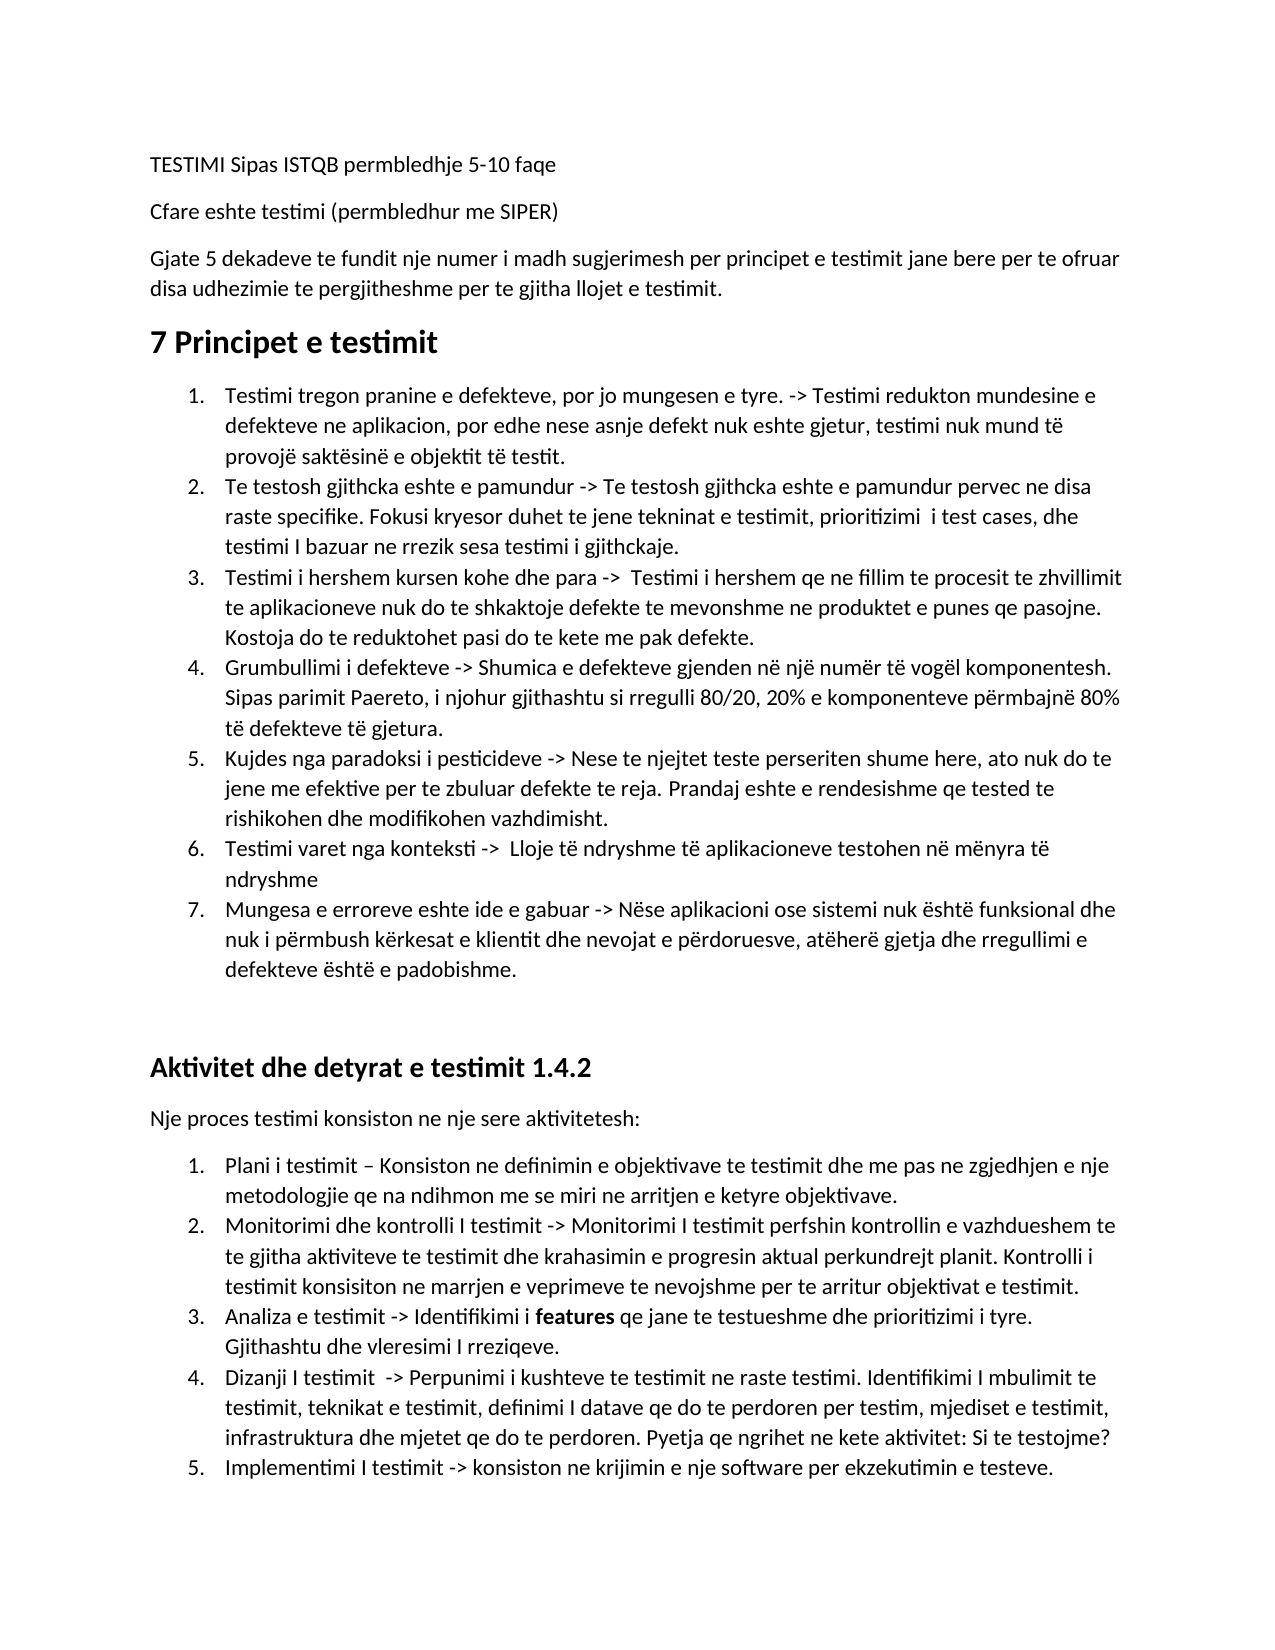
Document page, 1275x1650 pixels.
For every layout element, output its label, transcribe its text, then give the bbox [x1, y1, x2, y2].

list Testimi varet nga konteksti -> Lloje të ndryshme të aplikacioneve testohen në mënyra të ndryshme [187, 834, 1125, 893]
list Analiza e testimit -> Identifikimi i features qe jane te testueshme dhe prioritizimi i tyre. Gjithashtu dhe vleresimi I rreziqeve. [187, 1302, 1125, 1360]
text 7 Principet e testimit [150, 321, 1125, 362]
list Plani i testimit – Konsiston ne definimin e objektivave te testimit dhe me pas ne zgjedhjen e nje metodologjie qe na ndihmon me se miri ne arritjen e ketyre objektivave. [187, 1151, 1125, 1209]
list Testimi i hershem kursen kohe dhe para -> Testimi i hershem qe ne fillim te procesit te zhvillimit te aplikacioneve nuk do te shkaktoje defekte te mevonshme ne produktet e punes qe pasojne. Kostoja do te reduktohet pasi do te kete me pak defekte. [187, 563, 1125, 651]
text TESTIMI Sipas ISTQB permbledhje 5-10 faqe [150, 150, 1125, 178]
text Aktivitet dhe detyrat e testimit 1.4.2 [150, 1049, 1125, 1085]
list Dizanji I testimit -> Perpunimi i kushteve te testimit ne raste testimi. Identifikimi I mbulimit te testimit, teknikat e testimit, definimi I datave qe do te perdoren per testim, mjediset e testimit, infrastruktura dhe mjetet qe do te perdoren. Pyetja qe ngrihet ne kete aktivitet: Si te testojme? [187, 1363, 1125, 1451]
text Nje proces testimi konsiston ne nje sere aktivitetesh: [150, 1104, 1125, 1132]
text Gjate 5 dekadeve te fundit nje numer i madh sugjerimesh per principet e testimit jane bere per te ofruar disa udhezimie te pergjitheshme per te gjitha llojet e testimit. [150, 244, 1125, 302]
list Implementimi I testimit -> konsiston ne krijimin e nje software per ekzekutimin e testeve. [187, 1453, 1125, 1481]
list Monitorimi dhe kontrolli I testimit -> Monitorimi I testimit perfshin kontrollin e vazhdueshem te te gjitha aktiviteve te testimit dhe krahasimin e progresin aktual perkundrejt planit. Kontrolli i testimit konsisiton ne marrjen e veprimeve te nevojshme per te arritur objektivat e testimit. [187, 1212, 1125, 1300]
list Mungesa e erroreve eshte ide e gabuar -> Nëse aplikacioni ose sistemi nuk është funksional dhe nuk i përmbush kërkesat e klientit dhe nevojat e përdoruesve, atëherë gjetja dhe rregullimi e defekteve është e padobishme. [187, 895, 1125, 983]
text Cfare eshte testimi (permbledhur me SIPER) [150, 197, 1125, 225]
list Grumbullimi i defekteve -> Shumica e defekteve gjenden në një numër të vogël komponentesh. Sipas parimit Paereto, i njohur gjithashtu si rregulli 80/20, 20% e komponenteve përmbajnë 80% të defekteve të gjetura. [187, 653, 1125, 742]
list Kujdes nga paradoksi i pesticideve -> Nese te njejtet teste perseriten shume here, ato nuk do te jene me efektive per te zbuluar defekte te reja. Prandaj eshte e rendesishme qe tested te rishikohen dhe modifikohen vazhdimisht. [187, 744, 1125, 832]
